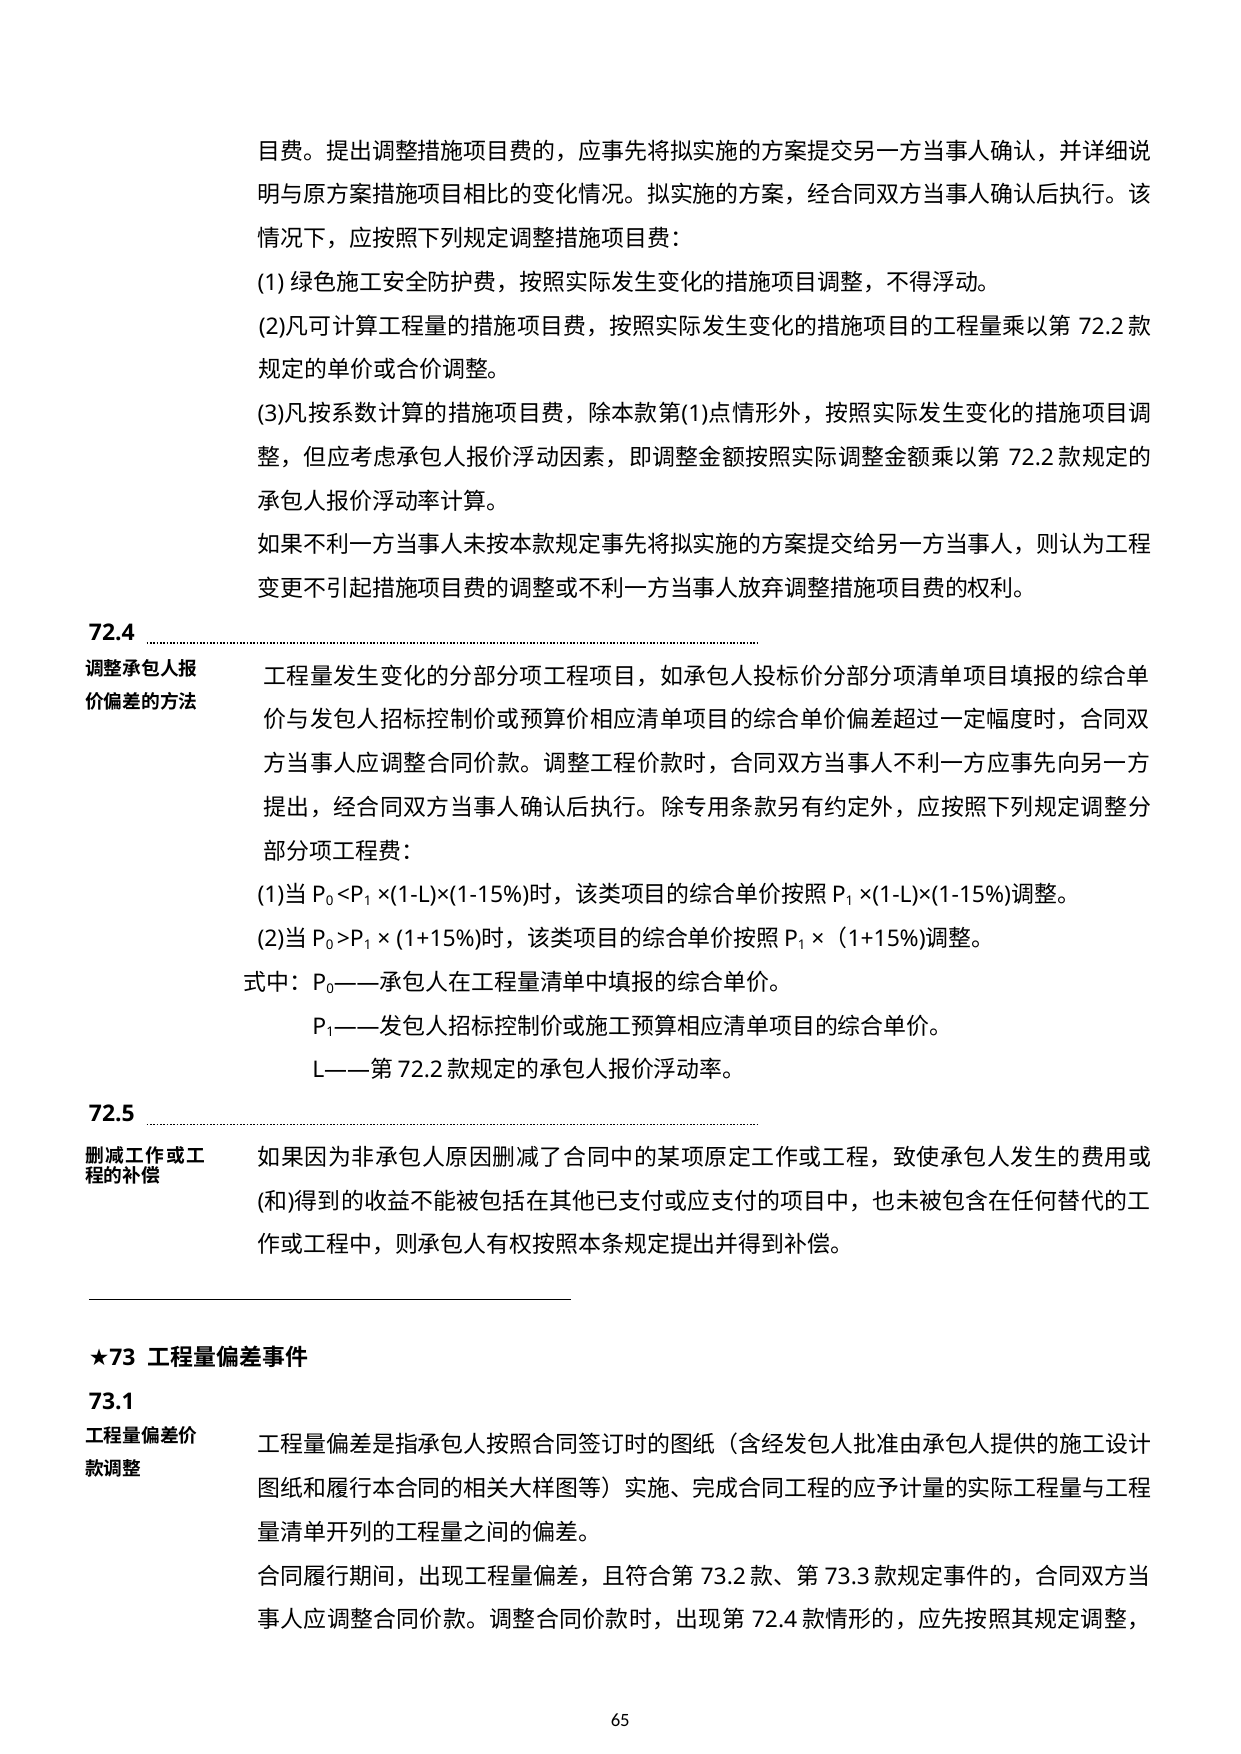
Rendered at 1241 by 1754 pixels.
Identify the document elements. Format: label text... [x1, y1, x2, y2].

text 工程量偏差是指承包人按照合同签订时的图纸（含经发包人批准由承包人提供的施工设计图纸和履行本合同的相关大样图等）实施、完成合同工程的应予计量的实际工程量与工程量清单开列的工程量之间的偏差。 [257, 1418, 1152, 1549]
text (1)当P0 <P1 ×(1-L)×(1-15%)时，该类项目的综合单价按照P1 ×(1-L)×(1-15%)调整。 [257, 868, 1152, 912]
text (3)凡按系数计算的措施项目费，除本款第(1)点情形外，按照实际发生变化的措施项目调整，但应考虑承包人报价浮动因素，即调整金额按照实际调整金额乘以第72.2款规定的承包人报价浮动率计算。 [257, 387, 1152, 518]
text 工程量发生变化的分部分项工程项目，如承包人投标价分部分项清单项目填报的综合单价与发包人招标控制价或预算价相应清单项目的综合单价偏差超过一定幅度时，合同双方当事人应调整合同价款。调整工程价款时，合同双方当事人不利一方应事先向另一方提出，经合同双方当事人确认后执行。除专用条款另有约定外，应按照下列规定调整分部分项工程费： [263, 649, 1152, 868]
text 73.1 [89, 1374, 1152, 1418]
text (2)凡可计算工程量的措施项目费，按照实际发生变化的措施项目的工程量乘以第72.2款规定的单价或合价调整。 [258, 299, 1152, 387]
text L——第72.2款规定的承包人报价浮动率。 [89, 1043, 1152, 1087]
text 如果因为非承包人原因删减了合同中的某项原定工作或工程，致使承包人发生的费用或(和)得到的收益不能被包括在其他已支付或应支付的项目中，也未被包含在任何替代的工作或工程中，则承包人有权按照本条规定提出并得到补偿。 [257, 1130, 1152, 1262]
text 72.5 [89, 1087, 1152, 1130]
text (2)当P0 >P1 × (1+15%)时，该类项目的综合单价按照P1 ×（1+15%)调整。 [257, 912, 1152, 955]
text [257, 1549, 1152, 1637]
text 如果不利一方当事人未按本款规定事先将拟实施的方案提交给另一方当事人，则认为工程变更不引起措施项目费的调整或不利一方当事人放弃调整措施项目费的权利。 [257, 518, 1152, 605]
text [257, 124, 1152, 255]
text (1) 绿色施工安全防护费，按照实际发生变化的措施项目调整，不得浮动。 [257, 255, 1152, 299]
text 72.4 [89, 605, 1152, 649]
text 式中：P0——承包人在工程量清单中填报的综合单价。 [89, 955, 1152, 999]
list ★73 工程量偏差事件 [89, 1330, 1152, 1374]
text P1——发包人招标控制价或施工预算相应清单项目的综合单价。 [89, 999, 1152, 1043]
